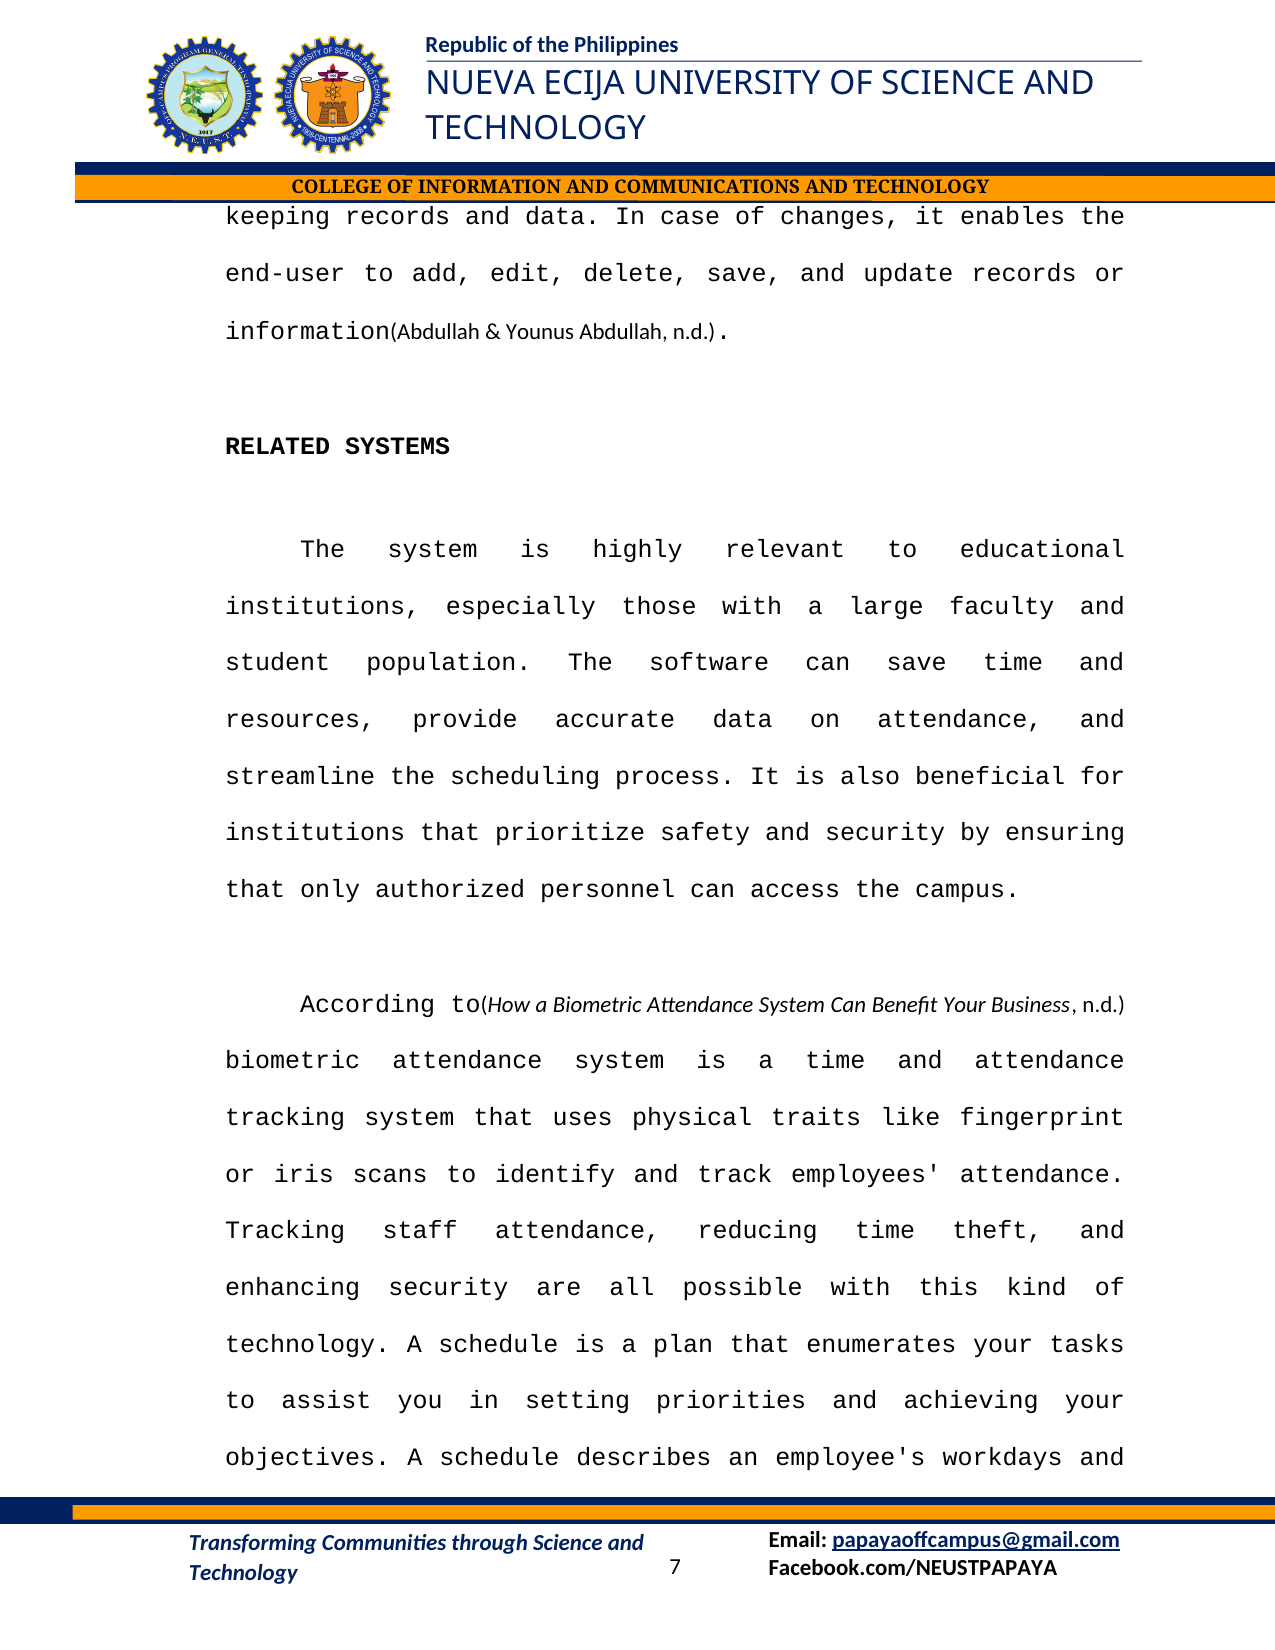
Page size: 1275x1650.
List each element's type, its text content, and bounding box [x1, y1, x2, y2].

text The system is highly relevant to educational institutions, especially those with a large faculty and student population. The software can save time and resources, provide accurate data on attendance, and streamline the scheduling process. It is also beneficial for institutions that prioritize safety and security by ensuring that only authorized personnel can access the campus. [225, 537, 1125, 905]
picture [274, 36, 391, 154]
text RELATED SYSTEMS [225, 433, 1125, 462]
picture [146, 36, 263, 154]
